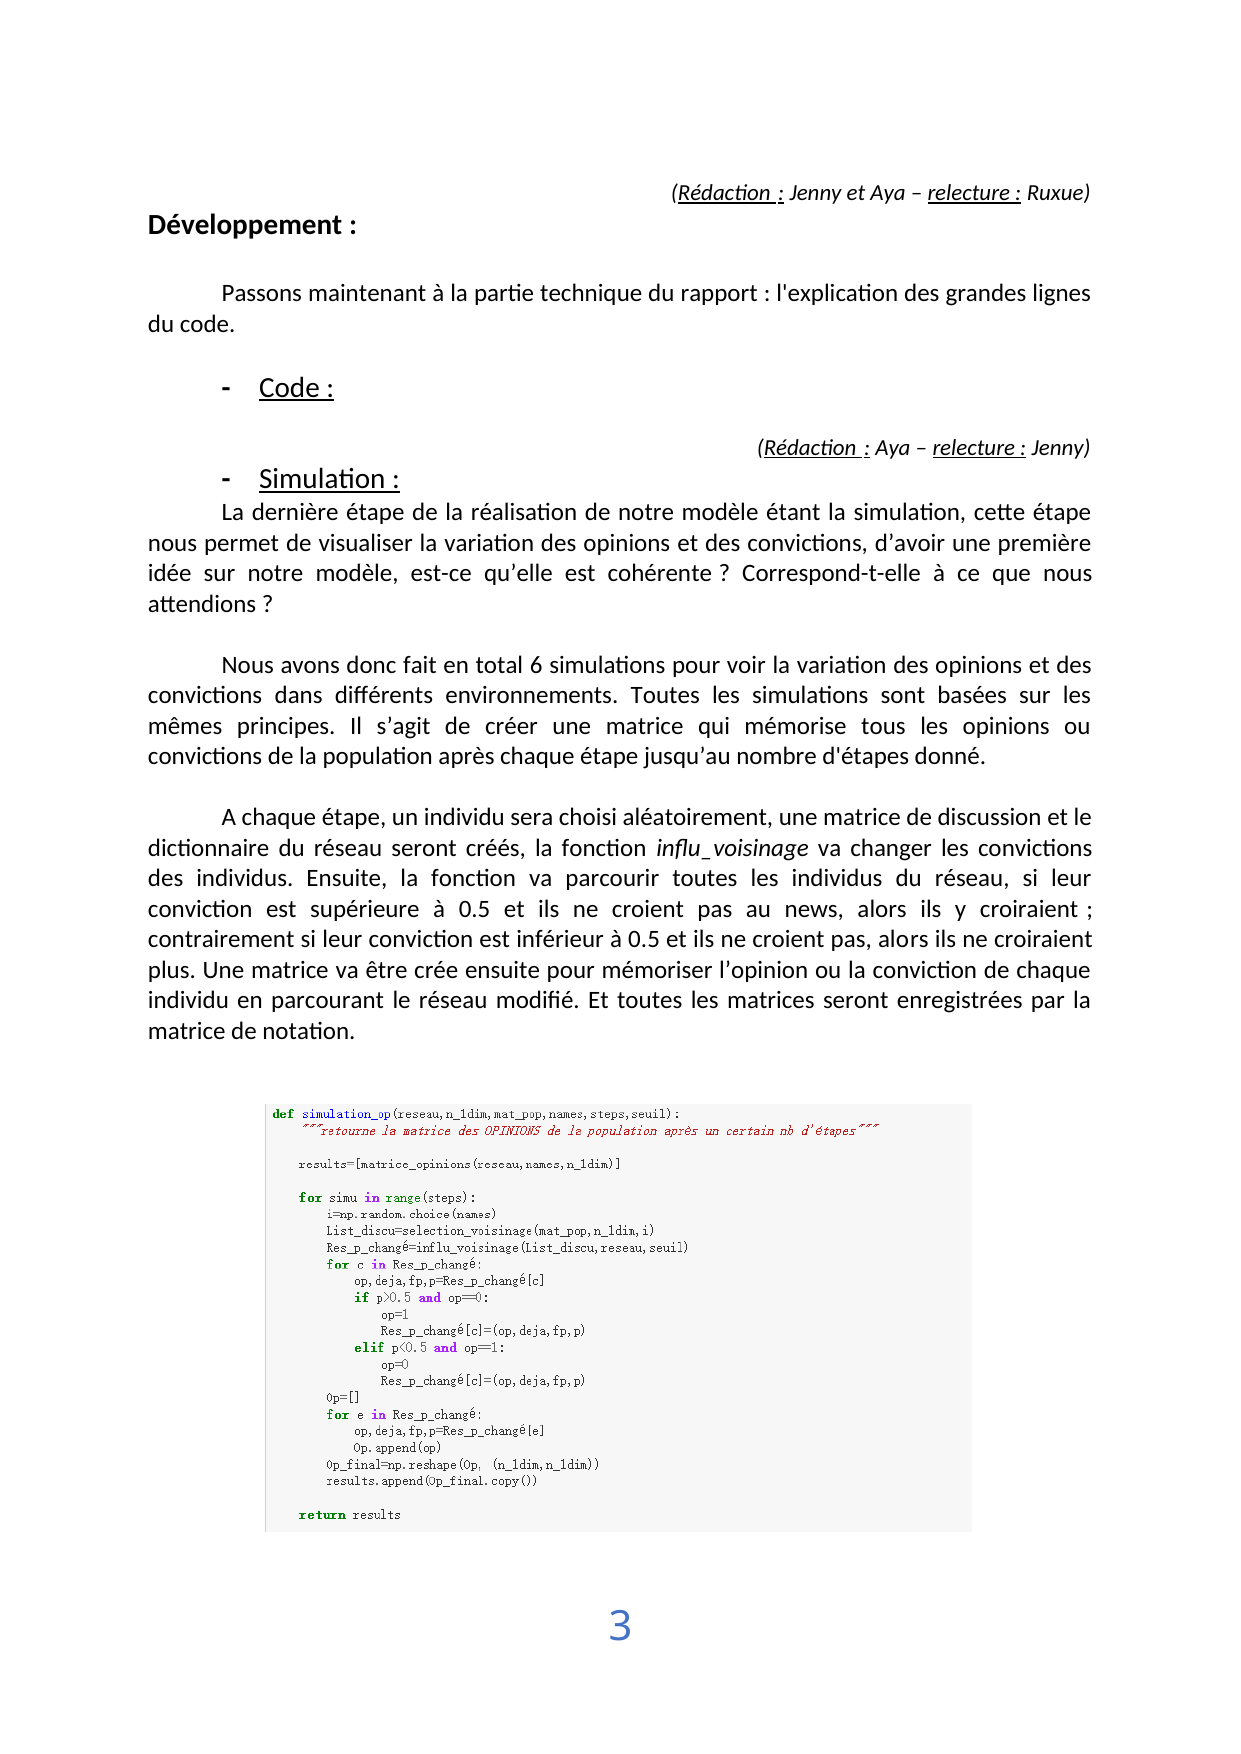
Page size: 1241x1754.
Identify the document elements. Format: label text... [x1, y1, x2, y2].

text A chaque étape, un individu sera choisi aléatoirement, une matrice de discussion et le dictionnaire du réseau seront créés, la fonction influ_voisinage va changer les convictions des individus. Ensuite, la fonction va parcourir toutes les individus du réseau, si leur conviction est supérieure à 0.5 et ils ne croient pas au news, alors ils y croiraient ; contrairement si leur conviction est inférieur à 0.5 et ils ne croient pas, alors ils ne croiraient plus. Une matrice va être crée ensuite pour mémoriser l’opinion ou la conviction de chaque individu en parcourant le réseau modifié. Et toutes les matrices seront enregistrées par la matrice de notation. [148, 801, 1093, 1046]
text Développement : [148, 206, 1093, 242]
list Code : [221, 369, 1093, 404]
list La dernière étape de la réalisation de notre modèle étant la simulation, cette étape nous permet de visualiser la variation des opinions et des convictions, d’avoir une première idée sur notre modèle, est-ce qu’elle est cohérente ? Correspond-t-elle à ce que nous attendions ? [148, 496, 1093, 618]
list Simulation : [221, 461, 1093, 496]
text Passons maintenant à la partie technique du rapport : l'explication des grandes lignes du code. [148, 277, 1093, 338]
list (Rédaction : Aya – relecture : Jenny) [259, 433, 1093, 461]
text Nous avons donc fait en total 6 simulations pour voir la variation des opinions et des convictions dans différents environnements. Toutes les simulations sont basées sur les mêmes principes. Il s’agit de créer une matrice qui mémorise tous les opinions ou convictions de la population après chaque étape jusqu’au nombre d'étapes donné. [148, 649, 1093, 771]
text (Rédaction : Jenny et Aya – relecture : Ruxue) [148, 178, 1093, 206]
